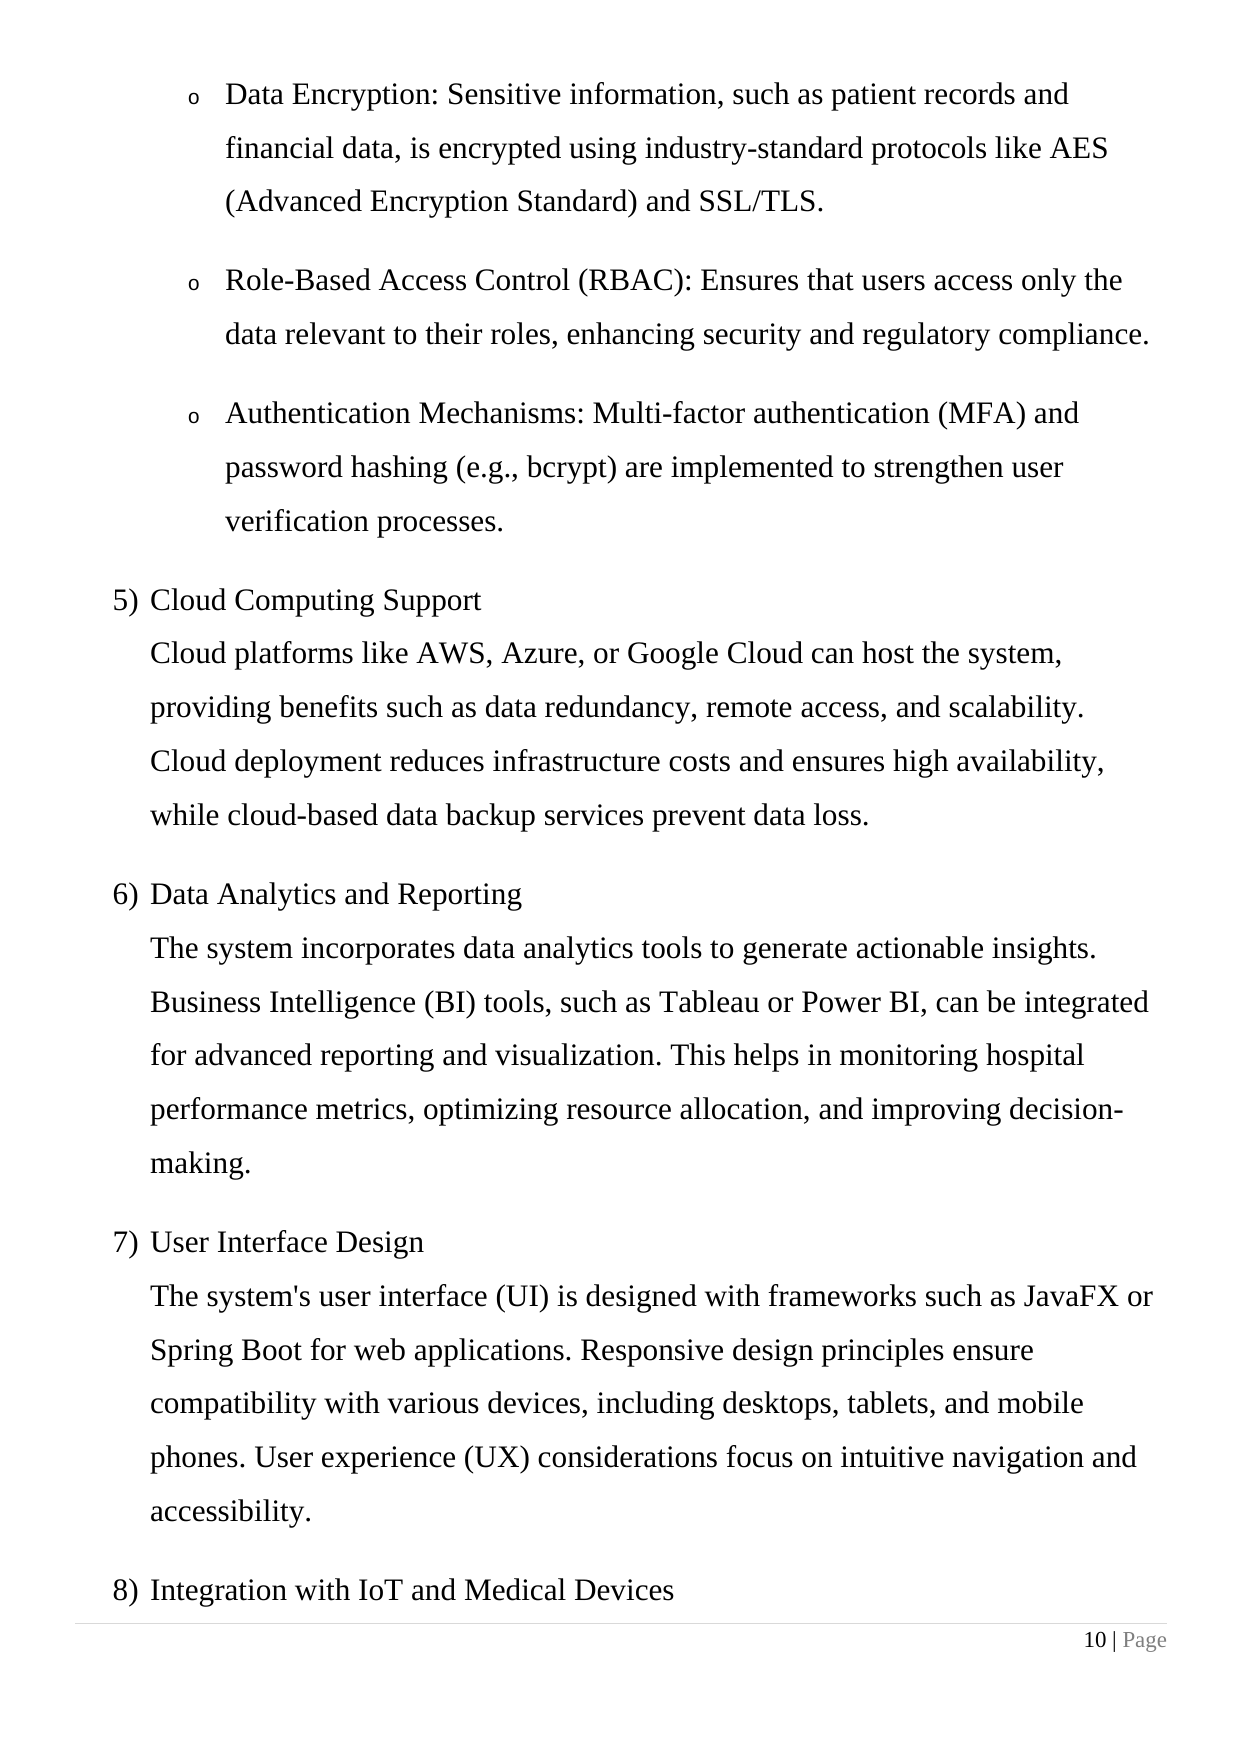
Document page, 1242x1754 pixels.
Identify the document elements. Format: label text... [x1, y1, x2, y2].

list Role-Based Access Control (RBAC): Ensures that users access only the data relevant to their roles, enhancing security and regulatory compliance. [187, 262, 1167, 351]
list Data Analytics and Reporting The system incorporates data analytics tools to generate actionable insights. Business Intelligence (BI) tools, such as Tableau or Power BI, can be integrated for advanced reporting and visualization. This helps in monitoring hospital performance metrics, optimizing resource allocation, and improving decision-making. [112, 875, 1167, 1180]
list Data Encryption: Sensitive information, such as patient records and financial data, is encrypted using industry-standard protocols like AES (Advanced Encryption Standard) and SSL/TLS. [187, 75, 1167, 219]
list Cloud Computing Support Cloud platforms like AWS, Azure, or Google Cloud can host the system, providing benefits such as data redundancy, remote access, and scalability. Cloud deployment reduces infrastructure costs and ensures high availability, while cloud-based data backup services prevent data loss. [112, 581, 1167, 832]
list Authentication Mechanisms: Multi-factor authentication (MFA) and password hashing (e.g., bcrypt) are implemented to strengthen user verification processes. [187, 394, 1167, 538]
list User Interface Design The system's user interface (UI) is designed with frameworks such as JavaFX or Spring Boot for web applications. Responsive design principles ensure compatibility with various devices, including desktops, tablets, and mobile phones. User experience (UX) considerations focus on intuitive navigation and accessibility. [112, 1223, 1167, 1528]
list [112, 1571, 1167, 1607]
